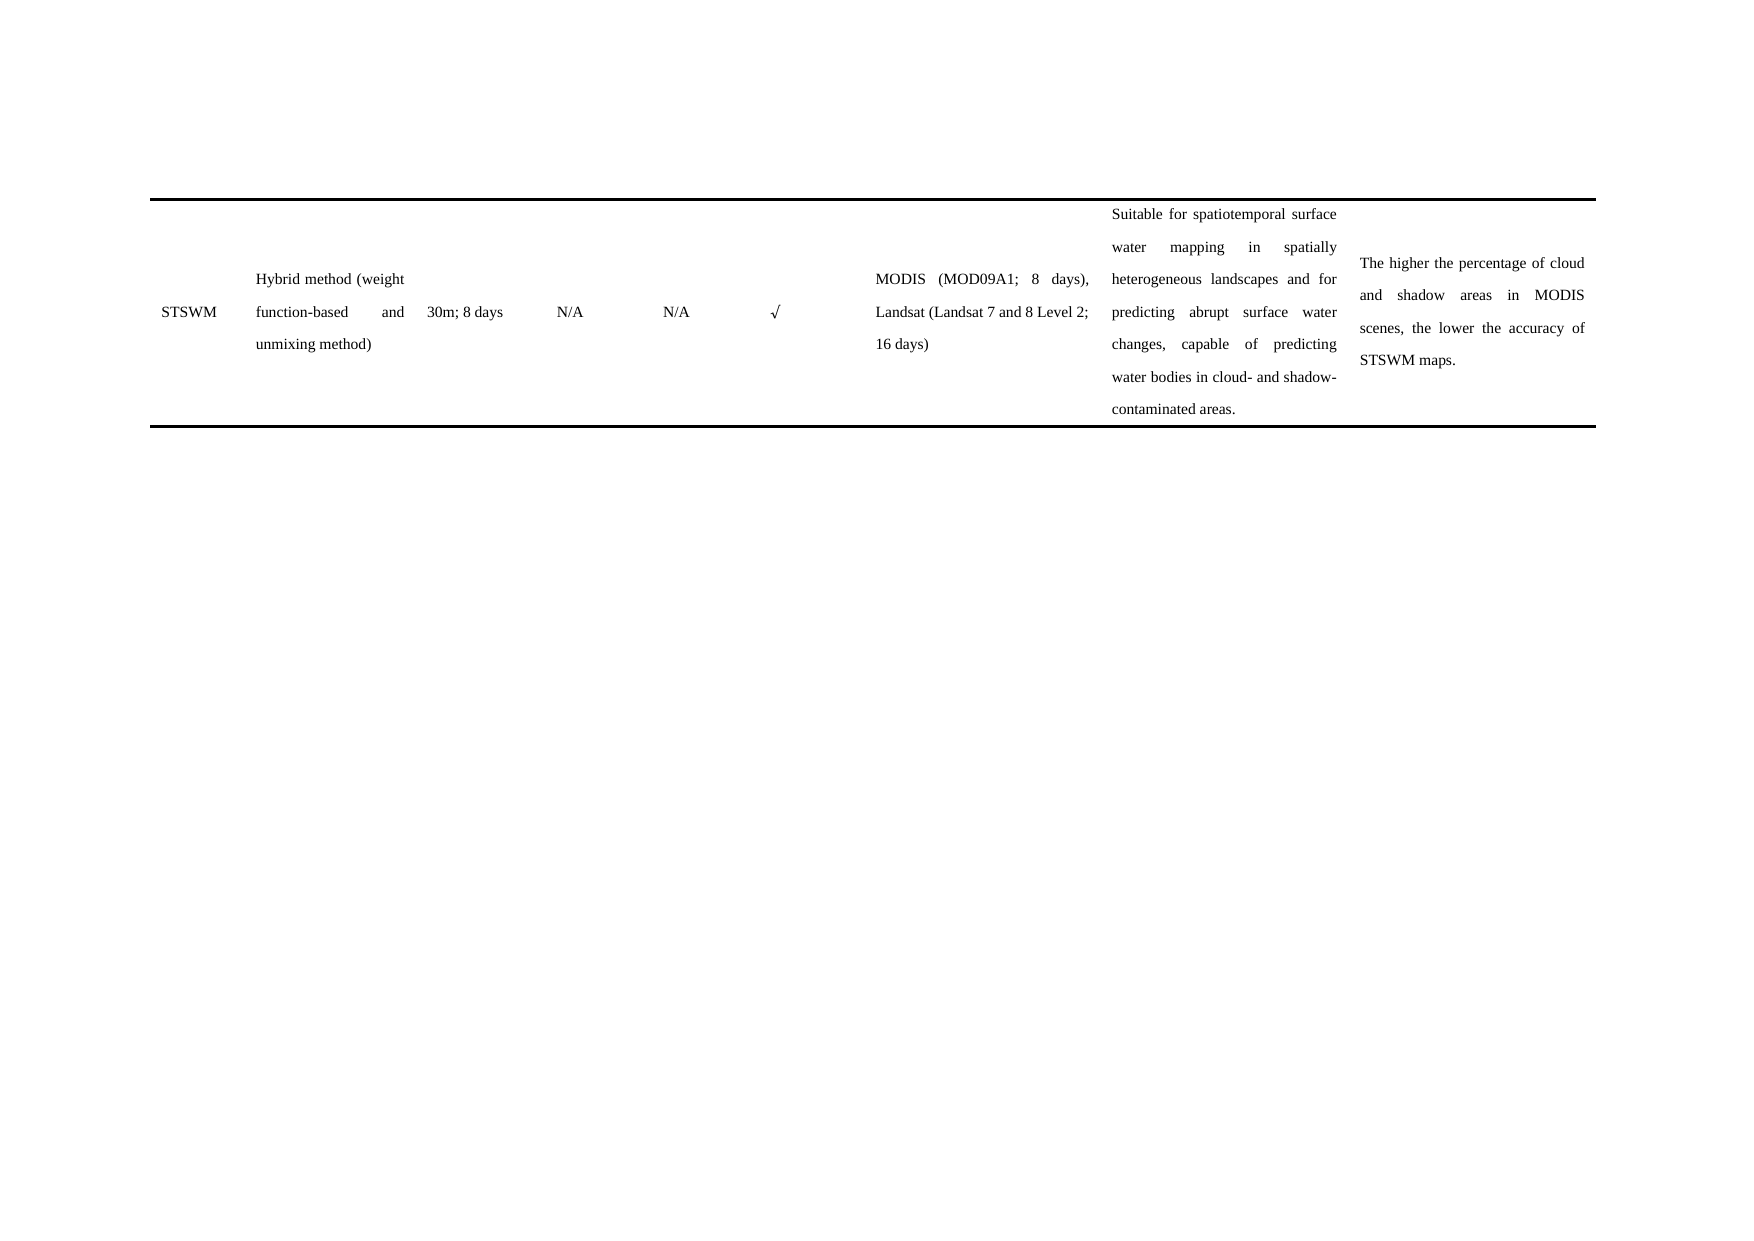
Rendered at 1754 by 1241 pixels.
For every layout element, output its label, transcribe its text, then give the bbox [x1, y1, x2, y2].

table_cell N/A [652, 201, 758, 425]
table_cell STSWM [150, 201, 244, 425]
table_cell Hybrid method (weight function-based and unmixing method) [244, 201, 416, 425]
table_cell √ [758, 201, 864, 425]
table_cell 30m; 8 days [416, 201, 545, 425]
table_cell N/A [545, 201, 652, 425]
table_cell The higher the percentage of cloud and shadow areas in MODIS scenes, the lower the accuracy of STSWM maps. [1348, 201, 1596, 425]
table_cell MODIS (MOD09A1; 8 days), Landsat (Landsat 7 and 8 Level 2; 16 days) [864, 201, 1100, 425]
table_cell Suitable for spatiotemporal surface water mapping in spatially heterogeneous landscapes and for predicting abrupt surface water changes, capable of predicting water bodies in cloud- and shadow-contaminated areas. [1100, 201, 1348, 425]
